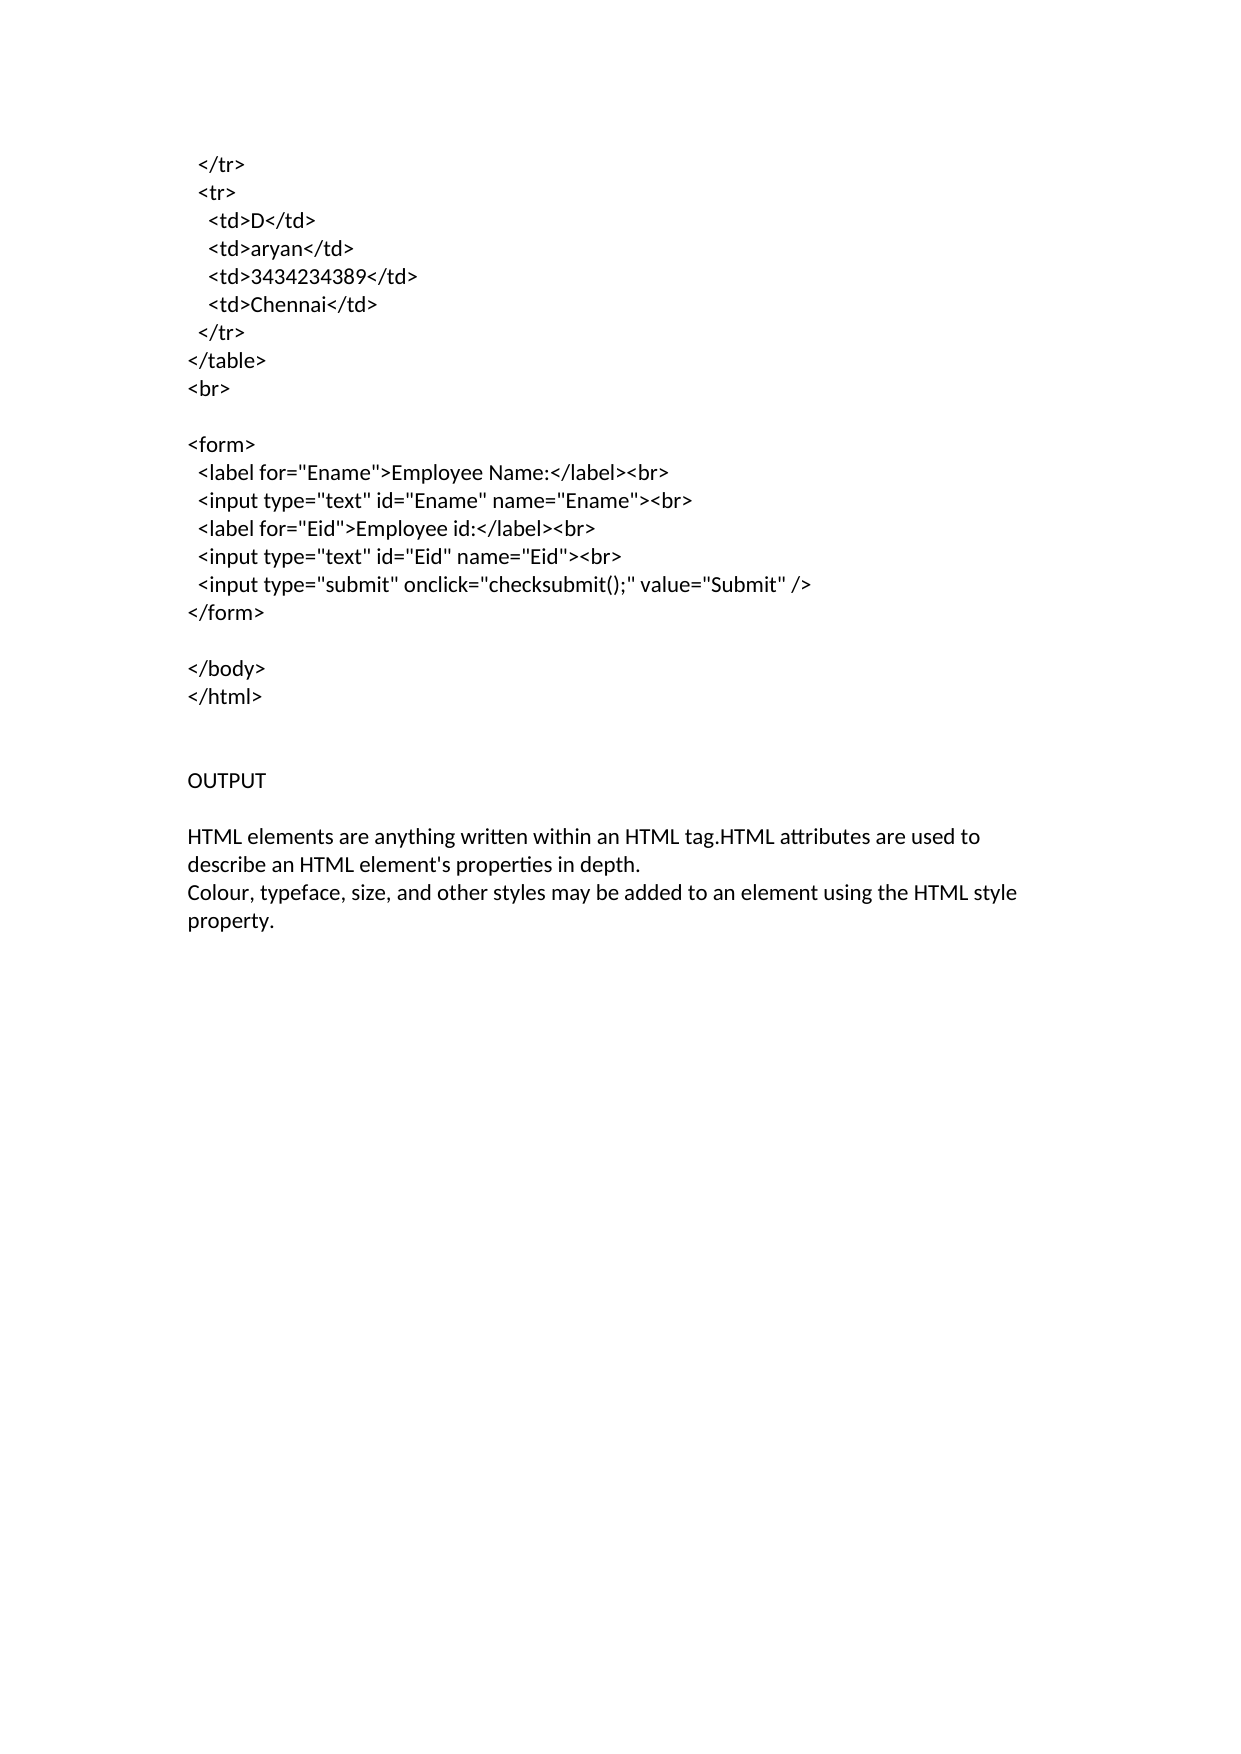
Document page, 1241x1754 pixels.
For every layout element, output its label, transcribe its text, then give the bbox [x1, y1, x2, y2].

text <td>Chennai</td> [187, 290, 1053, 318]
text <label for="Eid">Employee id:</label><br> [187, 514, 1053, 542]
text </tr> [187, 150, 1053, 178]
text <td>D</td> [187, 206, 1053, 234]
text </body> [187, 654, 1053, 682]
text </form> [187, 598, 1053, 626]
text <td>3434234389</td> [187, 262, 1053, 290]
text HTML elements are anything written within an HTML tag.HTML attributes are used to describe an HTML element's properties in depth. [187, 822, 1053, 878]
text <input type="text" id="Ename" name="Ename"><br> [187, 486, 1053, 514]
text </table> [187, 346, 1053, 374]
text <input type="text" id="Eid" name="Eid"><br> [187, 542, 1053, 570]
text <form> [187, 430, 1053, 458]
text <label for="Ename">Employee Name:</label><br> [187, 458, 1053, 486]
text <tr> [187, 178, 1053, 206]
text OUTPUT [187, 766, 1053, 794]
text Colour, typeface, size, and other styles may be added to an element using the HTML style property. [187, 878, 1053, 934]
text <td>aryan</td> [187, 234, 1053, 262]
text </html> [187, 682, 1053, 710]
text <br> [187, 374, 1053, 402]
text <input type="submit" onclick="checksubmit();" value="Submit" /> [187, 570, 1053, 598]
text </tr> [187, 318, 1053, 346]
